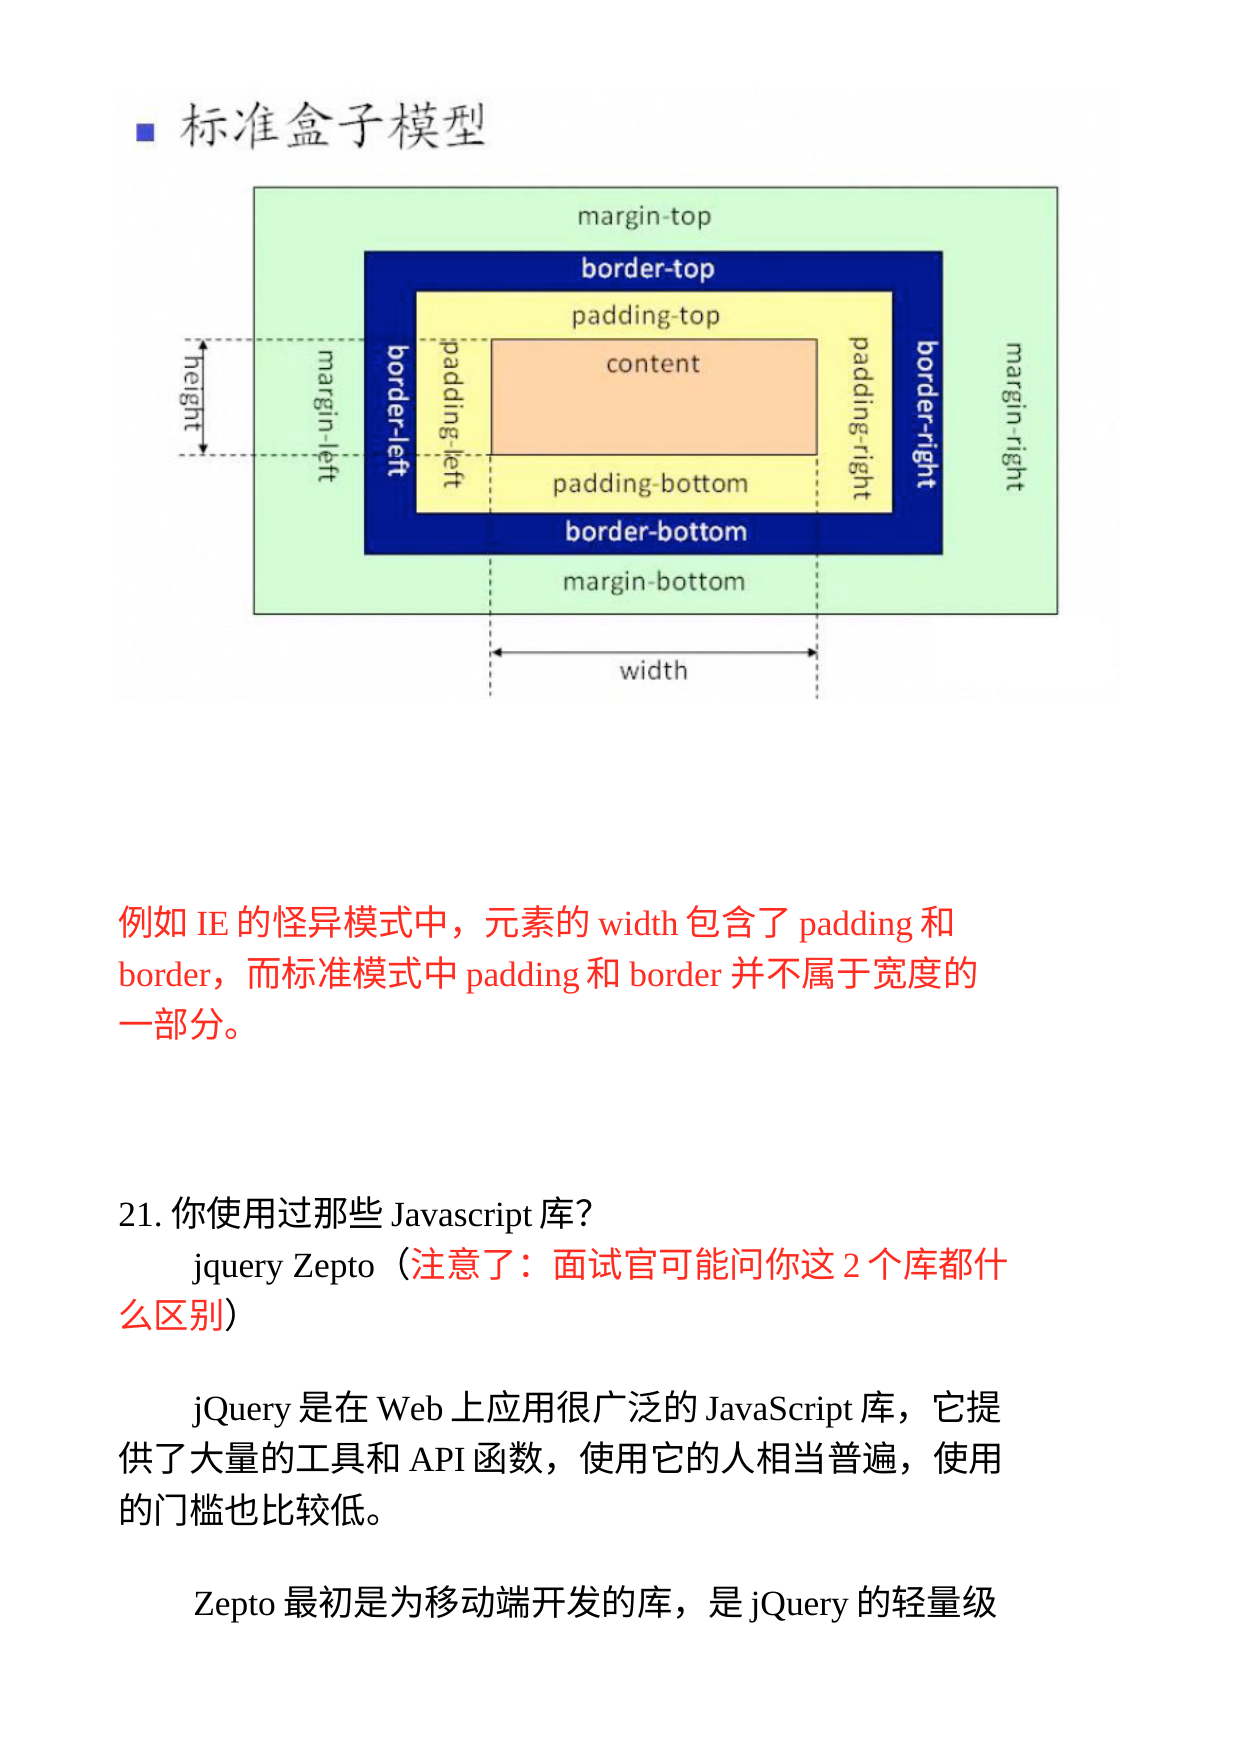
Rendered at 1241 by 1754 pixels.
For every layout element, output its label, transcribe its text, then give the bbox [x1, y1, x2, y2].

text 21. 你使用过那些Javascript库？ jquery Zepto（注意了：面试官可能问你这2个库都什么区别） [118, 1088, 1012, 1339]
picture [115, 87, 1120, 700]
text jQuery是在Web上应用很广泛的JavaScript库，它提供了大量的工具和API函数，使用它的人相当普遍，使用的门槛也比较低。 [118, 1379, 1012, 1533]
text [118, 1533, 1012, 1625]
text 例如IE的怪异模式中，元素的width包含了padding和border，而标准模式中padding和border 并不属于宽度的一部分。 [118, 894, 1012, 1048]
